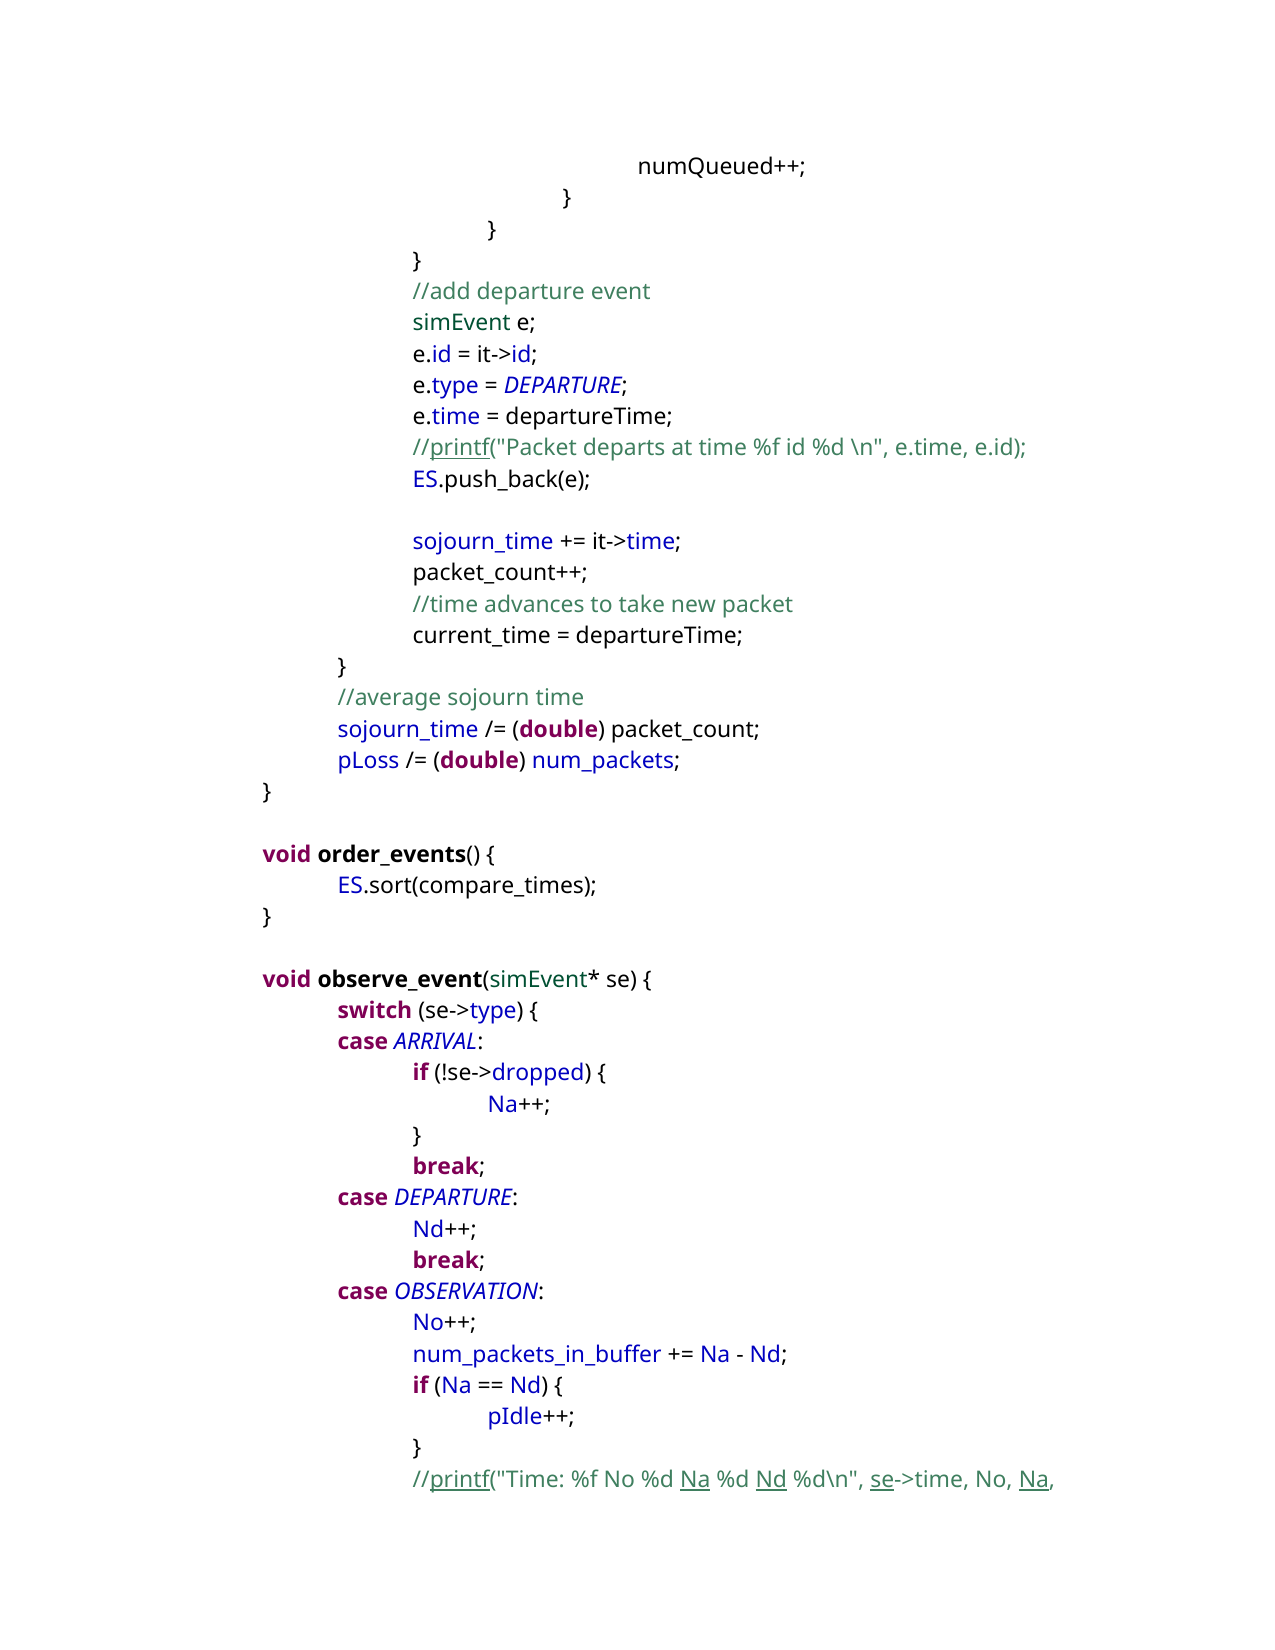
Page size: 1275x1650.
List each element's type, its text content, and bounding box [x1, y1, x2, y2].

text } [187, 244, 1087, 275]
text Na++; [187, 1087, 1087, 1119]
text //average sojourn time [187, 681, 1087, 712]
text break; [187, 1244, 1087, 1275]
text pLoss /= (double) num_packets; [187, 744, 1087, 775]
text //printf("Packet departs at time %f id %d \n", e.time, e.id); [187, 431, 1087, 462]
text e.type = DEPARTURE; [187, 369, 1087, 400]
text if (Na == Nd) { [187, 1369, 1087, 1400]
text case DEPARTURE: [187, 1181, 1087, 1212]
text case ARRIVAL: [187, 1025, 1087, 1056]
text simEvent e; [187, 306, 1087, 337]
text case OBSERVATION: [187, 1275, 1087, 1306]
text } [187, 1431, 1087, 1462]
text e.time = departureTime; [187, 400, 1087, 431]
text //time advances to take new packet [187, 587, 1087, 619]
text sojourn_time += it->time; [187, 525, 1087, 556]
text numQueued++; [187, 150, 1087, 181]
text num_packets_in_buffer += Na - Nd; [187, 1337, 1087, 1369]
text } [187, 775, 1087, 806]
text ES.sort(compare_times); [187, 869, 1087, 900]
text void order_events() { [187, 837, 1087, 869]
text void observe_event(simEvent* se) { [187, 962, 1087, 994]
text Nd++; [187, 1212, 1087, 1244]
text } [187, 650, 1087, 681]
text ES.push_back(e); [187, 462, 1087, 494]
text //add departure event [187, 275, 1087, 306]
text sojourn_time /= (double) packet_count; [187, 712, 1087, 744]
text switch (se->type) { [187, 994, 1087, 1025]
text } [187, 181, 1087, 212]
text break; [187, 1150, 1087, 1181]
text No++; [187, 1306, 1087, 1337]
text } [187, 1119, 1087, 1150]
text current_time = departureTime; [187, 619, 1087, 650]
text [187, 1462, 1087, 1494]
text } [187, 212, 1087, 244]
text packet_count++; [187, 556, 1087, 587]
text pIdle++; [187, 1400, 1087, 1431]
text } [187, 900, 1087, 931]
text if (!se->dropped) { [187, 1056, 1087, 1087]
text e.id = it->id; [187, 337, 1087, 369]
